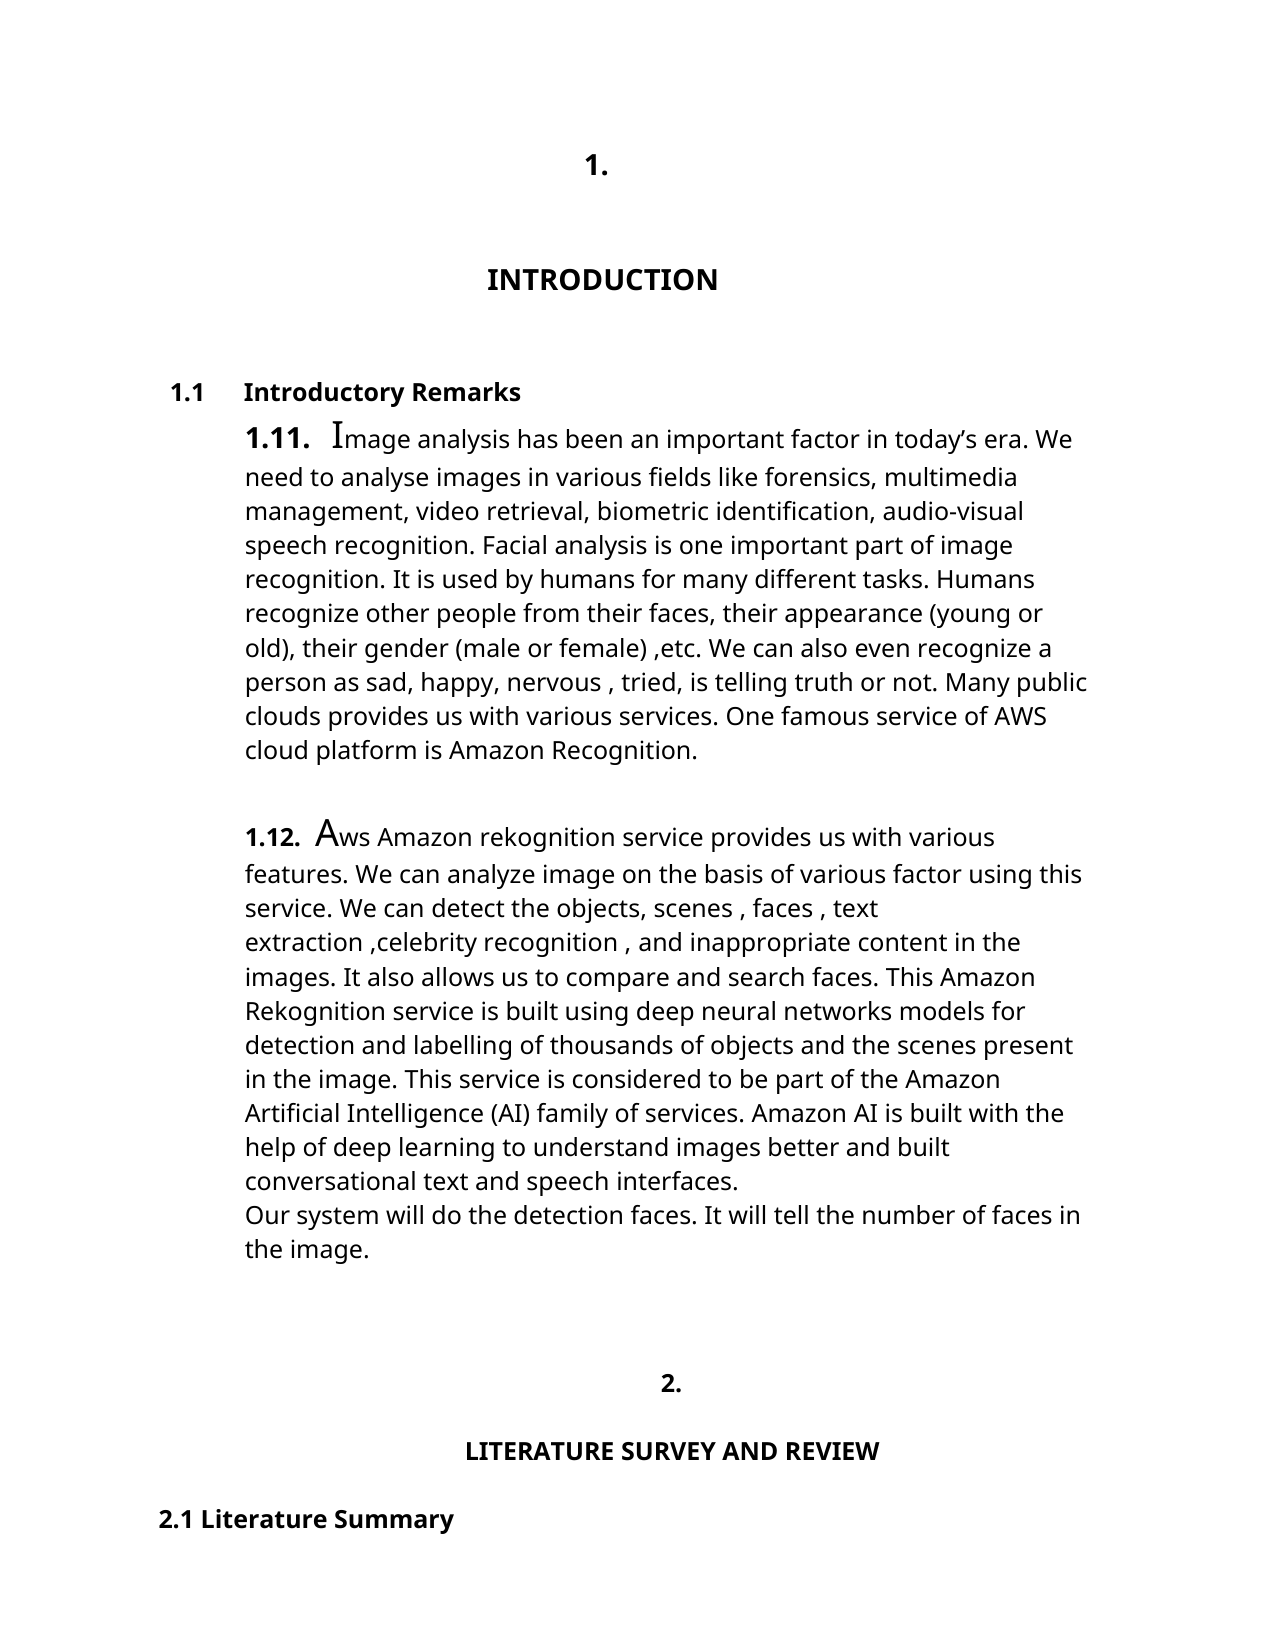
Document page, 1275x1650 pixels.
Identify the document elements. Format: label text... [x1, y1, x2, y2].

text Our system will do the detection faces. It will tell the number of faces in the image. [244, 1198, 1087, 1266]
subtitle 2. [302, 1365, 1041, 1399]
subtitle 1.1 Introductory Remarks [169, 375, 1196, 409]
text INTRODUCTION [487, 259, 1196, 299]
list Aws Amazon rekognition service provides us with various features. We can analyze image on the basis of various factor using this service. We can detect the objects, scenes , faces , text extraction ,celebrity recognition , and inappropriate content in the images. It also allows us to compare and search faces. This Amazon Rekognition service is built using deep neural networks models for detection and labelling of thousands of objects and the scenes present in the image. This service is considered to be part of the Amazon Artificial Intelligence (AI) family of services. Amazon AI is built with the help of deep learning to understand images better and built conversational text and speech interfaces. [244, 806, 1097, 1198]
text 2.1 Literature Summary [158, 1501, 1196, 1535]
text 1. [173, 144, 1019, 183]
list Image analysis has been an important factor in today’s era. We need to analyse images in various fields like forensics, multimedia management, video retrieval, biometric identification, audio-visual speech recognition. Facial analysis is one important part of image recognition. It is used by humans for many different tasks. Humans recognize other people from their faces, their appearance (young or old), their gender (male or female) ,etc. We can also even recognize a person as sad, happy, nervous , tried, is telling truth or not. Many public clouds provides us with various services. One famous service of AWS cloud platform is Amazon Recognition. [244, 409, 1089, 766]
text LITERATURE SURVEY AND REVIEW [302, 1433, 1042, 1468]
